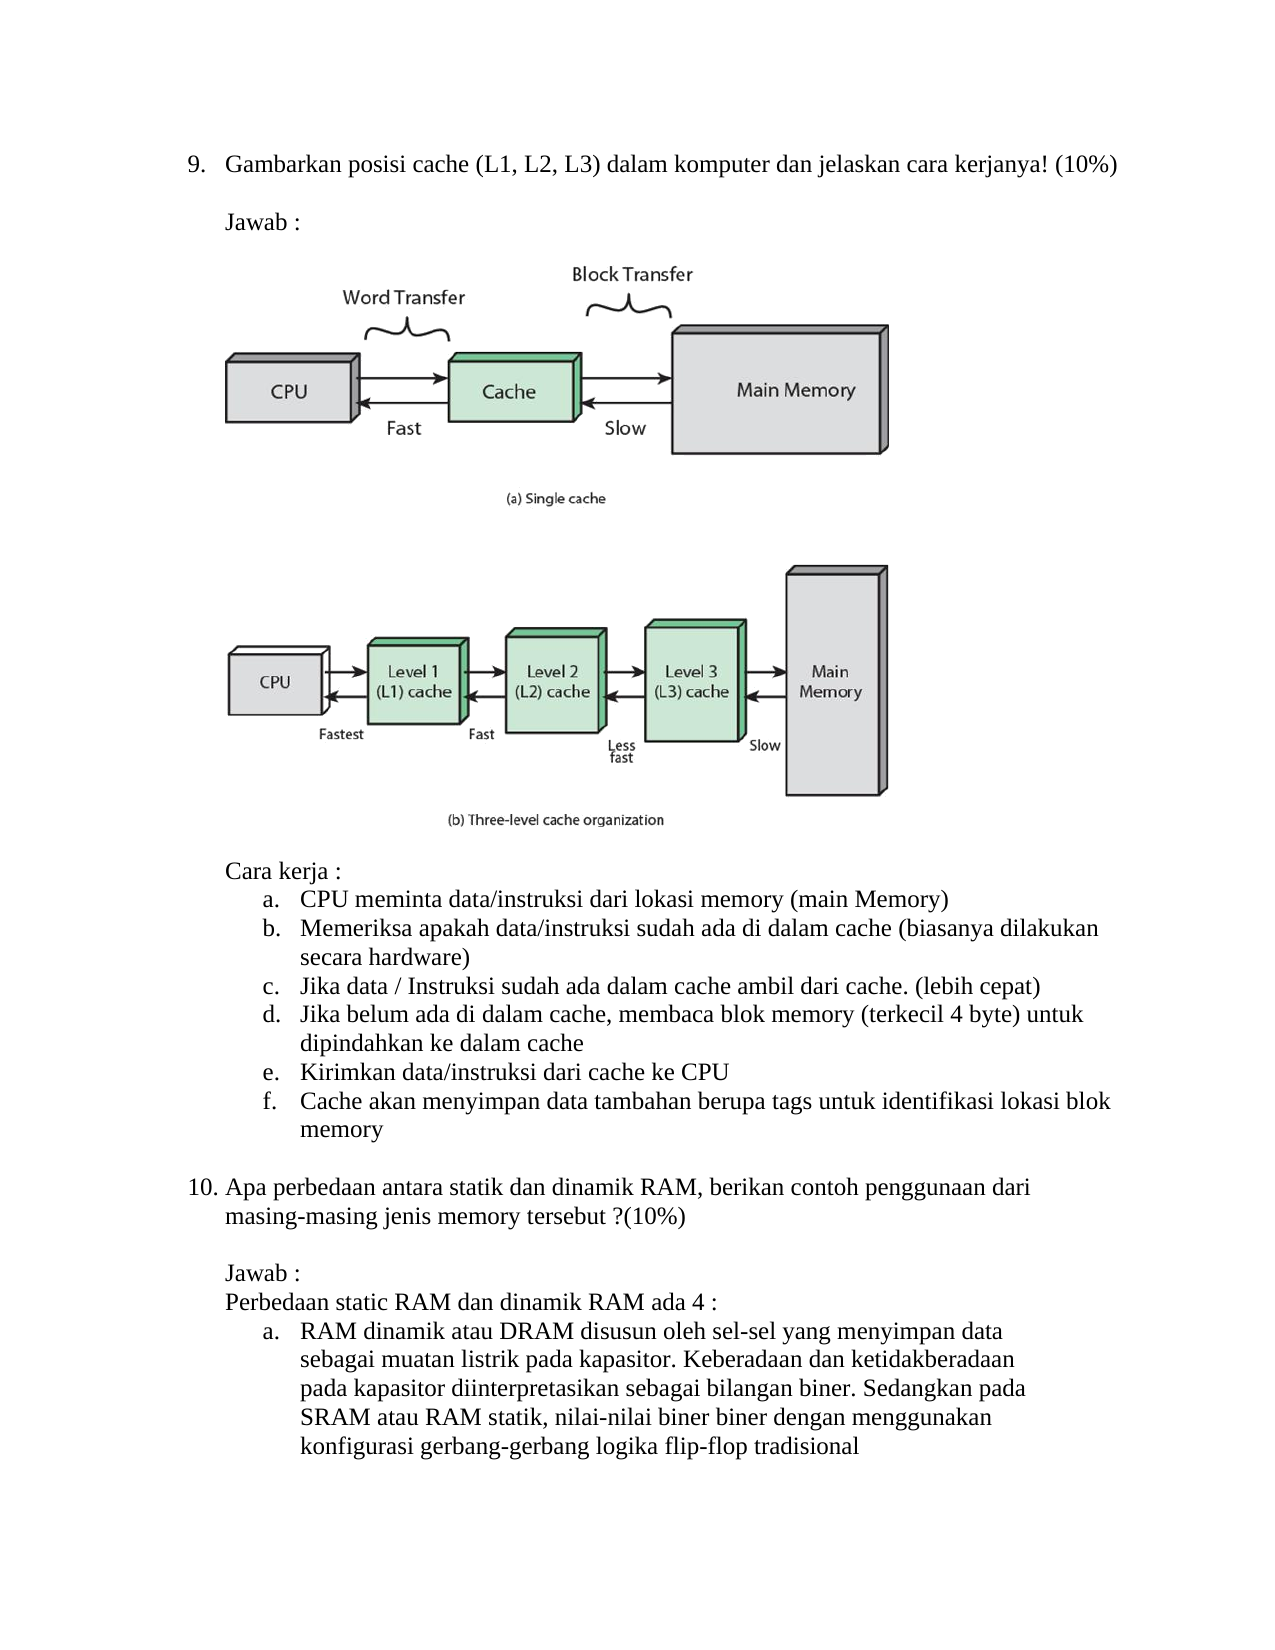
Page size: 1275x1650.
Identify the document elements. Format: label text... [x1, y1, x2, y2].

list Cache akan menyimpan data tambahan berupa tags untuk identifikasi lokasi blok memory [262, 1086, 1125, 1143]
list Memeriksa apakah data/instruksi sudah ada di dalam cache (biasanya dilakukan secara hardware) [262, 913, 1125, 971]
text Cara kerja : [225, 856, 1125, 884]
picture [225, 264, 889, 827]
text Perbedaan static RAM dan dinamik RAM ada 4 : [225, 1287, 1062, 1316]
list Jika belum ada di dalam cache, membaca blok memory (terkecil 4 byte) untuk dipindahkan ke dalam cache [262, 999, 1125, 1057]
list Kirimkan data/instruksi dari cache ke CPU [262, 1057, 1125, 1086]
list Jika data / Instruksi sudah ada dalam cache ambil dari cache. (lebih cepat) [262, 971, 1125, 999]
list Apa perbedaan antara statik dan dinamik RAM, berikan contoh penggunaan dari masing-masing jenis memory tersebut ?(10%) [187, 1172, 1062, 1229]
text Jawab : [225, 207, 1125, 236]
list CPU meminta data/instruksi dari lokasi memory (main Memory) [262, 884, 1125, 913]
list RAM dinamik atau DRAM disusun oleh sel-sel yang menyimpan data sebagai muatan listrik pada kapasitor. Keberadaan dan ketidakberadaan pada kapasitor diinterpretasikan sebagai bilangan biner. Sedangkan pada SRAM atau RAM statik, nilai-nilai biner biner dengan menggunakan konfigurasi gerbang-gerbang logika flip-flop tradisional [262, 1316, 1062, 1459]
list Gambarkan posisi cache (L1, L2, L3) dalam komputer dan jelaskan cara kerjanya! (10%) [187, 149, 1125, 178]
text Jawab : [225, 1258, 1062, 1287]
